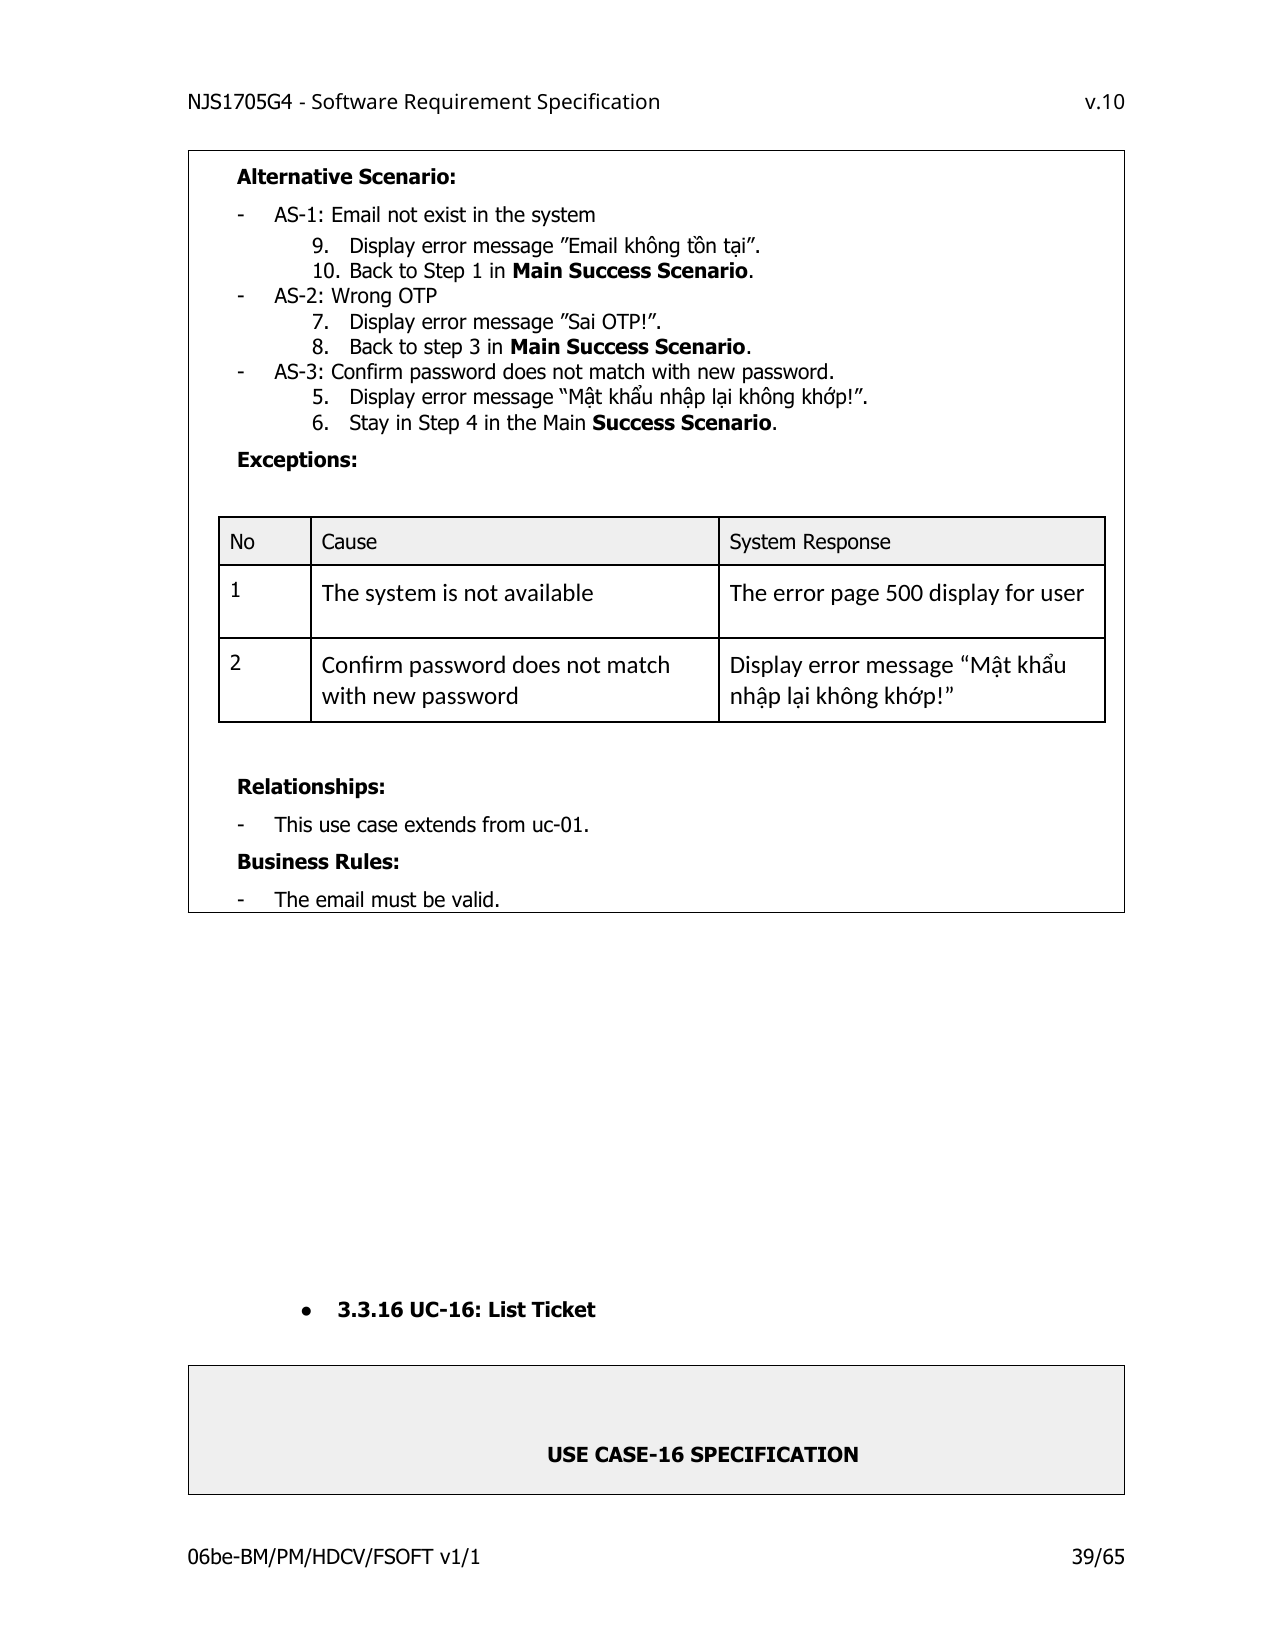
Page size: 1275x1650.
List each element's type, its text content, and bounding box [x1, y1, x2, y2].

table_header [189, 1366, 1124, 1494]
subtitle 3.3.16 UC-16: List Ticket [300, 1296, 1125, 1321]
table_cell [189, 151, 1124, 912]
